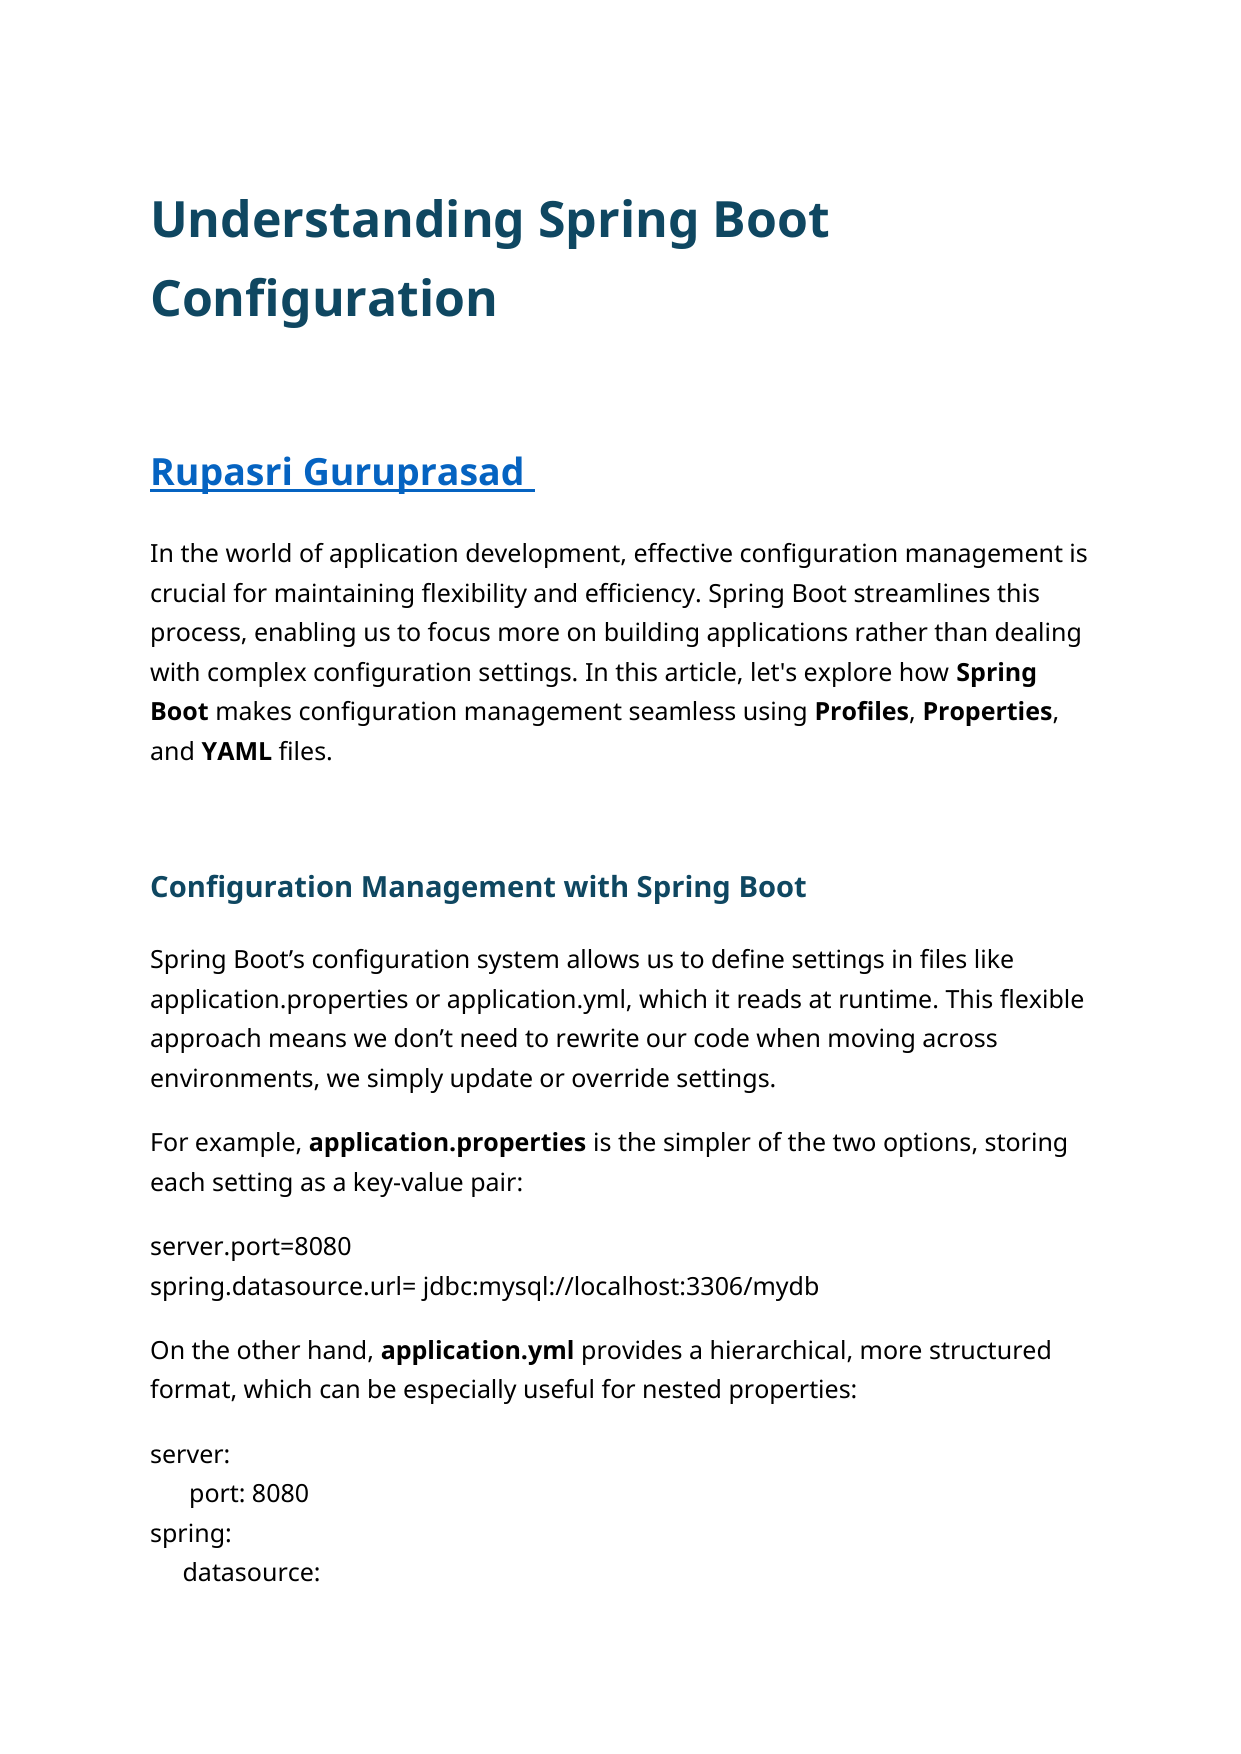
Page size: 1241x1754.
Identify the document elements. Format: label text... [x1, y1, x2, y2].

text Spring Boot’s configuration system allows us to define settings in files like application.properties or application.yml, which it reads at runtime. This flexible approach means we don’t need to rewrite our code when moving across environments, we simply update or override settings. [150, 942, 1090, 1094]
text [150, 1437, 1090, 1589]
text server.port=8080 spring.datasource.url= jdbc:mysql://localhost:3306/mydb [150, 1229, 1090, 1302]
subtitle Configuration Management with Spring Boot [150, 867, 1090, 906]
text In the world of application development, effective configuration management is crucial for maintaining flexibility and efficiency. Spring Boot streamlines this process, enabling us to focus more on building applications rather than dealing with complex configuration settings. In this article, let's explore how Spring Boot makes configuration management seamless using Profiles, Properties, and YAML files. [150, 536, 1090, 767]
subtitle Rupasri Guruprasad [150, 446, 1090, 497]
text On the other hand, application.yml provides a hierarchical, more structured format, which can be especially useful for nested properties: [150, 1333, 1090, 1406]
text For example, application.properties is the simpler of the two options, storing each setting as a key-value pair: [150, 1125, 1090, 1198]
subtitle Understanding Spring Boot Configuration [150, 183, 1090, 331]
